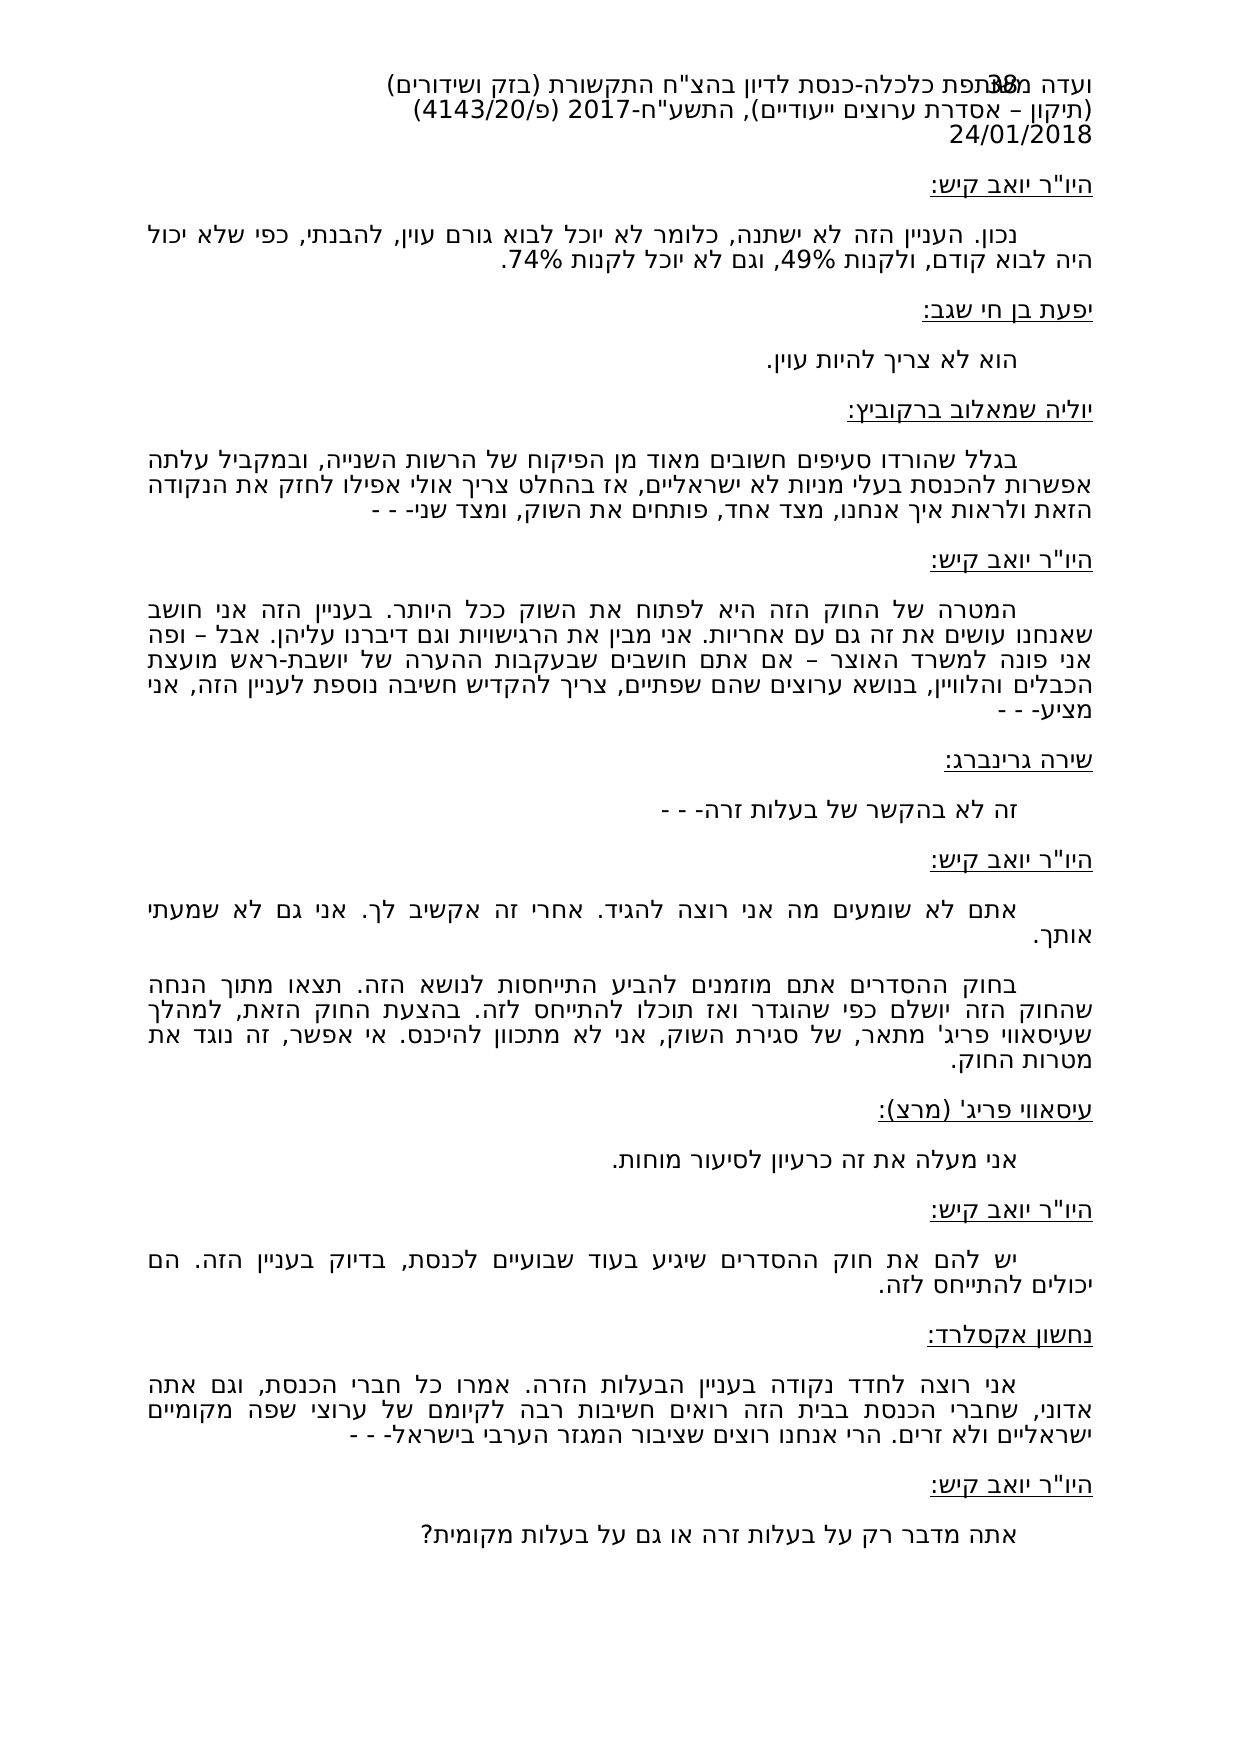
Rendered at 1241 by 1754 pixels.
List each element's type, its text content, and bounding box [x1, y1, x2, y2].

text היו"ר יואב קיש: [147, 1199, 1093, 1224]
text היו"ר יואב קיש: [147, 1474, 1093, 1499]
text עיסאווי פריג' (מרצ): [147, 1099, 1093, 1124]
text יוליה שמאלוב ברקוביץ: [147, 399, 1093, 424]
text היו"ר יואב קיש: [147, 174, 1093, 199]
text זה לא בהקשר של בעלות זרה- - - [147, 799, 1093, 824]
text אתה מדבר רק על בעלות זרה או גם על בעלות מקומית? [147, 1524, 1093, 1549]
text בחוק ההסדרים אתם מוזמנים להביע התייחסות לנושא הזה. תצאו מתוך הנחה שהחוק הזה יושלם כפי שהוגדר ואז תוכלו להתייחס לזה. בהצעת החוק הזאת, למהלך שעיסאווי פריג' מתאר, של סגירת השוק, אני לא מתכוון להיכנס. אי אפשר, זה נוגד את מטרות החוק. [147, 974, 1093, 1074]
text אני רוצה לחדד נקודה בעניין הבעלות הזרה. אמרו כל חברי הכנסת, וגם אתה אדוני, שחברי הכנסת בבית הזה רואים חשיבות רבה לקיומם של ערוצי שפה מקומיים ישראליים ולא זרים. הרי אנחנו רוצים שציבור המגזר הערבי בישראל- - - [147, 1374, 1093, 1449]
text יפעת בן חי שגב: [147, 299, 1093, 324]
text הוא לא צריך להיות עוין. [147, 349, 1093, 374]
text המטרה של החוק הזה היא לפתוח את השוק ככל היותר. בעניין הזה אני חושב שאנחנו עושים את זה גם עם אחריות. אני מבין את הרגישויות וגם דיברנו עליהן. אבל – ופה אני פונה למשרד האוצר – אם אתם חושבים שבעקבות ההערה של יושבת-ראש מועצת הכבלים והלוויין, בנושא ערוצים שהם שפתיים, צריך להקדיש חשיבה נוספת לעניין הזה, אני מציע- - - [147, 599, 1093, 724]
text היו"ר יואב קיש: [147, 549, 1093, 574]
text יש להם את חוק ההסדרים שיגיע בעוד שבועיים לכנסת, בדיוק בעניין הזה. הם יכולים להתייחס לזה. [147, 1249, 1093, 1299]
text שירה גרינברג: [147, 749, 1093, 774]
text אתם לא שומעים מה אני רוצה להגיד. אחרי זה אקשיב לך. אני גם לא שמעתי אותך. [147, 899, 1093, 949]
text היו"ר יואב קיש: [147, 849, 1093, 874]
text נכון. העניין הזה לא ישתנה, כלומר לא יוכל לבוא גורם עוין, להבנתי, כפי שלא יכול היה לבוא קודם, ולקנות 49%, וגם לא יוכל לקנות 74%. [147, 224, 1093, 274]
text אני מעלה את זה כרעיון לסיעור מוחות. [147, 1149, 1093, 1174]
text בגלל שהורדו סעיפים חשובים מאוד מן הפיקוח של הרשות השנייה, ובמקביל עלתה אפשרות להכנסת בעלי מניות לא ישראליים, אז בהחלט צריך אולי אפילו לחזק את הנקודה הזאת ולראות איך אנחנו, מצד אחד, פותחים את השוק, ומצד שני- - - [147, 449, 1093, 524]
text נחשון אקסלרד: [147, 1324, 1093, 1349]
